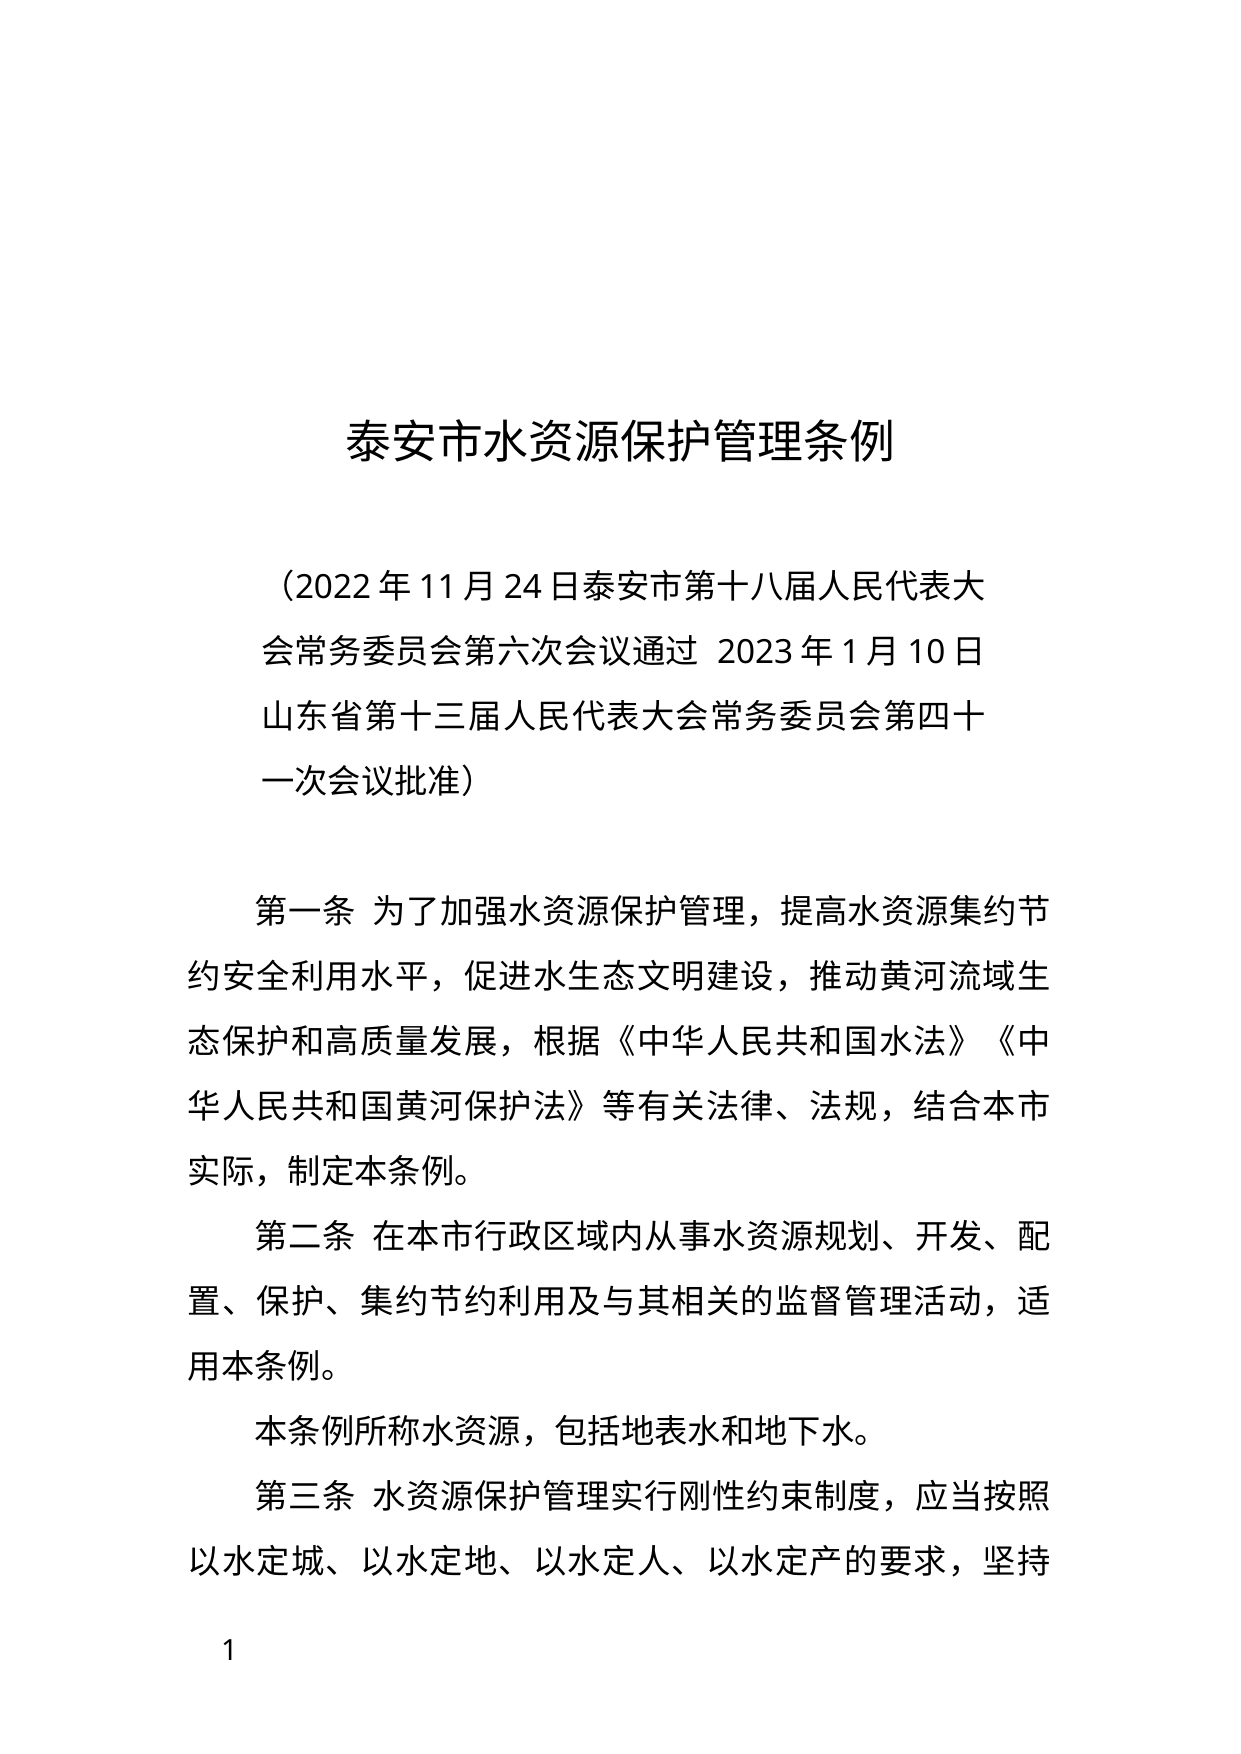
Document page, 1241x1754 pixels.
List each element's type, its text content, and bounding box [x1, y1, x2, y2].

text 第二条 在本市行政区域内从事水资源规划、开发、配置、保护、集约节约利用及与其相关的监督管理活动，适用本条例。 [187, 1202, 1053, 1397]
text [187, 1462, 1053, 1592]
text （2022年11月24日泰安市第十八届人民代表大会常务委员会第六次会议通过 2023年1月10日山东省第十三届人民代表大会常务委员会第四十一次会议批准） [261, 552, 986, 812]
text 泰安市水资源保护管理条例 [187, 389, 1053, 487]
text 第一条 为了加强水资源保护管理，提高水资源集约节约安全利用水平，促进水生态文明建设，推动黄河流域生态保护和高质量发展，根据《中华人民共和国水法》《中华人民共和国黄河保护法》等有关法律、法规，结合本市实际，制定本条例。 [187, 877, 1053, 1202]
subtitle 本条例所称水资源，包括地表水和地下水。 [187, 1397, 1053, 1462]
